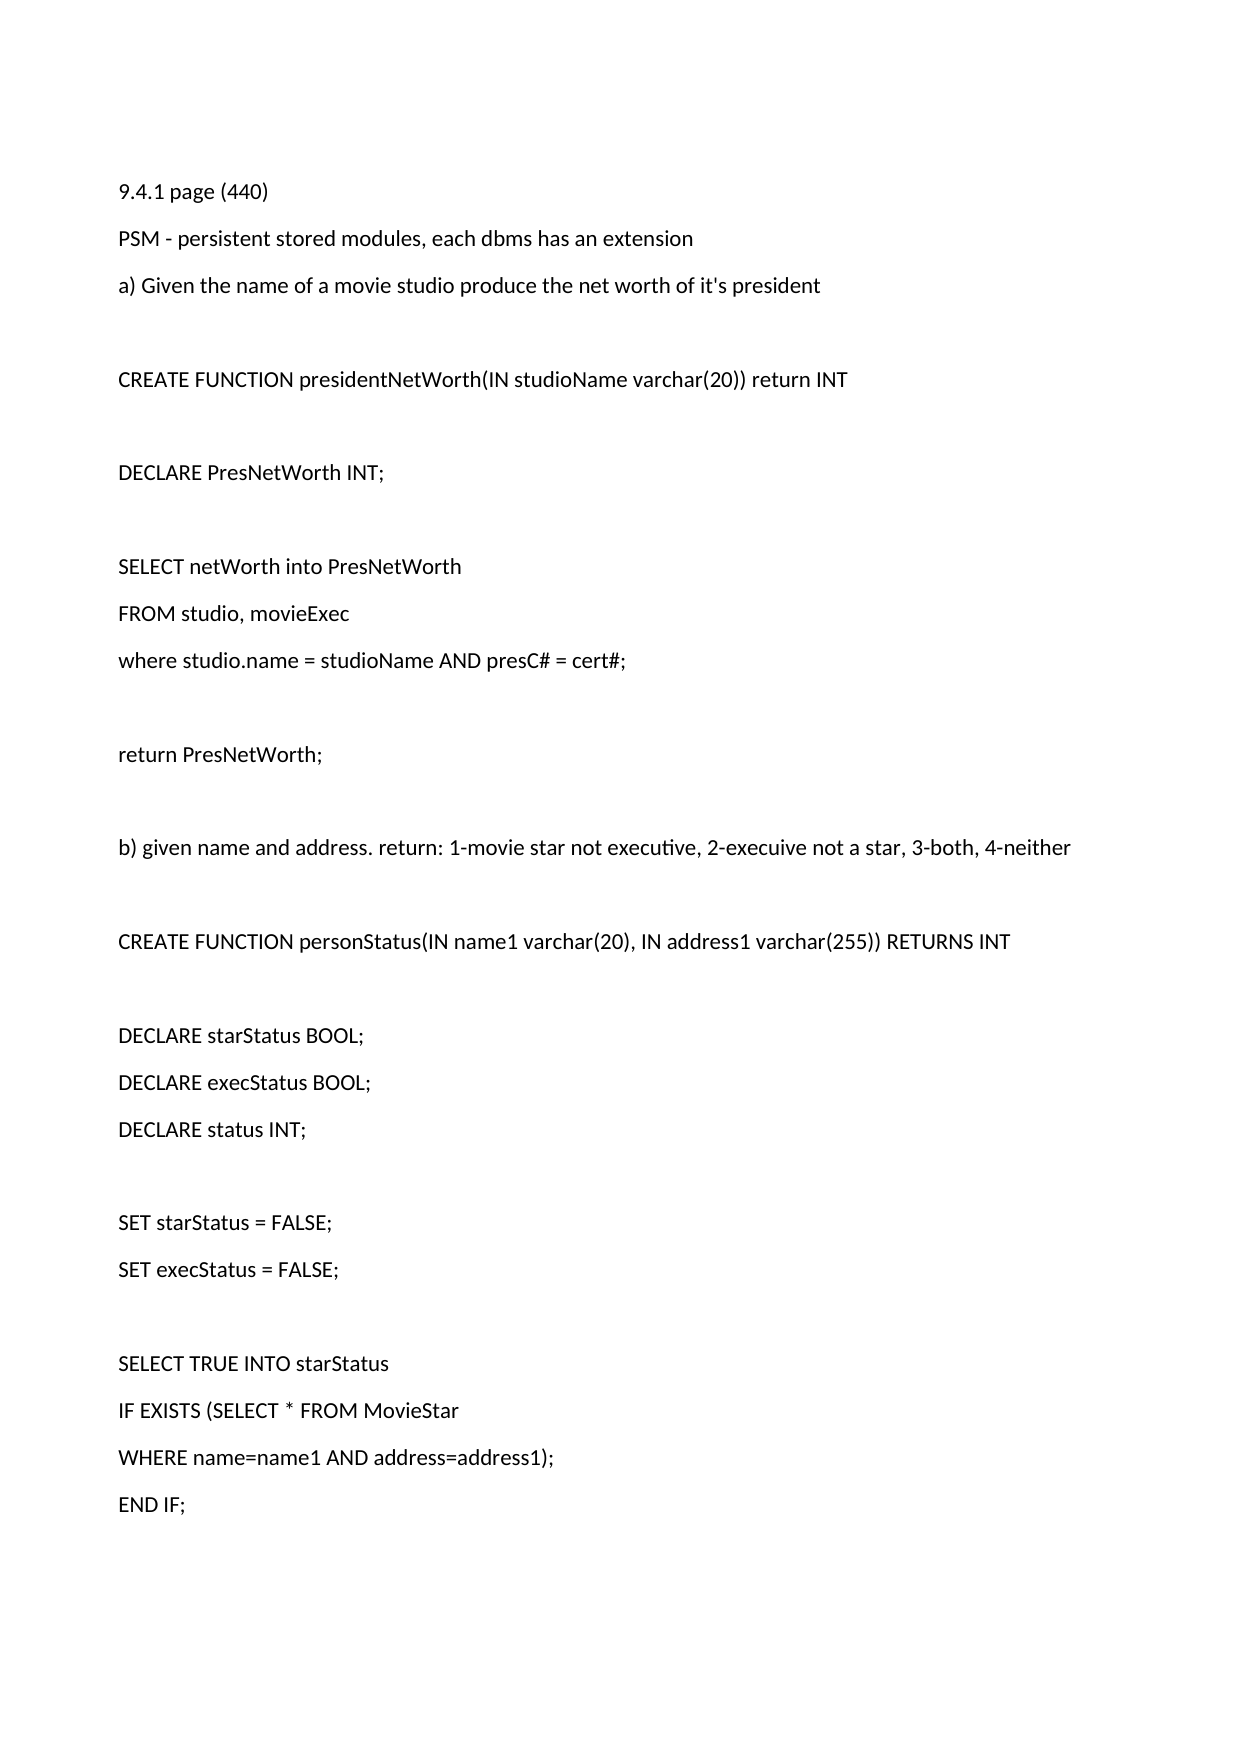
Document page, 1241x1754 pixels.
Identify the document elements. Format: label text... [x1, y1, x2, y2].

text SELECT TRUE INTO starStatus [118, 1349, 1122, 1377]
text DECLARE status INT; [118, 1115, 1122, 1143]
text PSM - persistent stored modules, each dbms has an extension [118, 224, 1122, 252]
text b) given name and address. return: 1-movie star not executive, 2-execuive not a star, 3-both, 4-neither [118, 833, 1122, 861]
text a) Given the name of a movie studio produce the net worth of it's president [118, 271, 1122, 299]
text 9.4.1 page (440) [118, 177, 1122, 205]
text FROM studio, movieExec [118, 599, 1122, 627]
text where studio.name = studioName AND presC# = cert#; [118, 646, 1122, 674]
text IF EXISTS (SELECT * FROM MovieStar [118, 1396, 1122, 1424]
text DECLARE starStatus BOOL; [118, 1021, 1122, 1049]
text SET starStatus = FALSE; [118, 1208, 1122, 1236]
text SELECT netWorth into PresNetWorth [118, 552, 1122, 580]
text END IF; [118, 1490, 1122, 1518]
text return PresNetWorth; [118, 740, 1122, 768]
text CREATE FUNCTION presidentNetWorth(IN studioName varchar(20)) return INT [118, 365, 1122, 393]
text WHERE name=name1 AND address=address1); [118, 1443, 1122, 1471]
text DECLARE PresNetWorth INT; [118, 458, 1122, 486]
text CREATE FUNCTION personStatus(IN name1 varchar(20), IN address1 varchar(255)) RETURNS INT [118, 927, 1122, 955]
text DECLARE execStatus BOOL; [118, 1068, 1122, 1096]
text SET execStatus = FALSE; [118, 1255, 1122, 1283]
